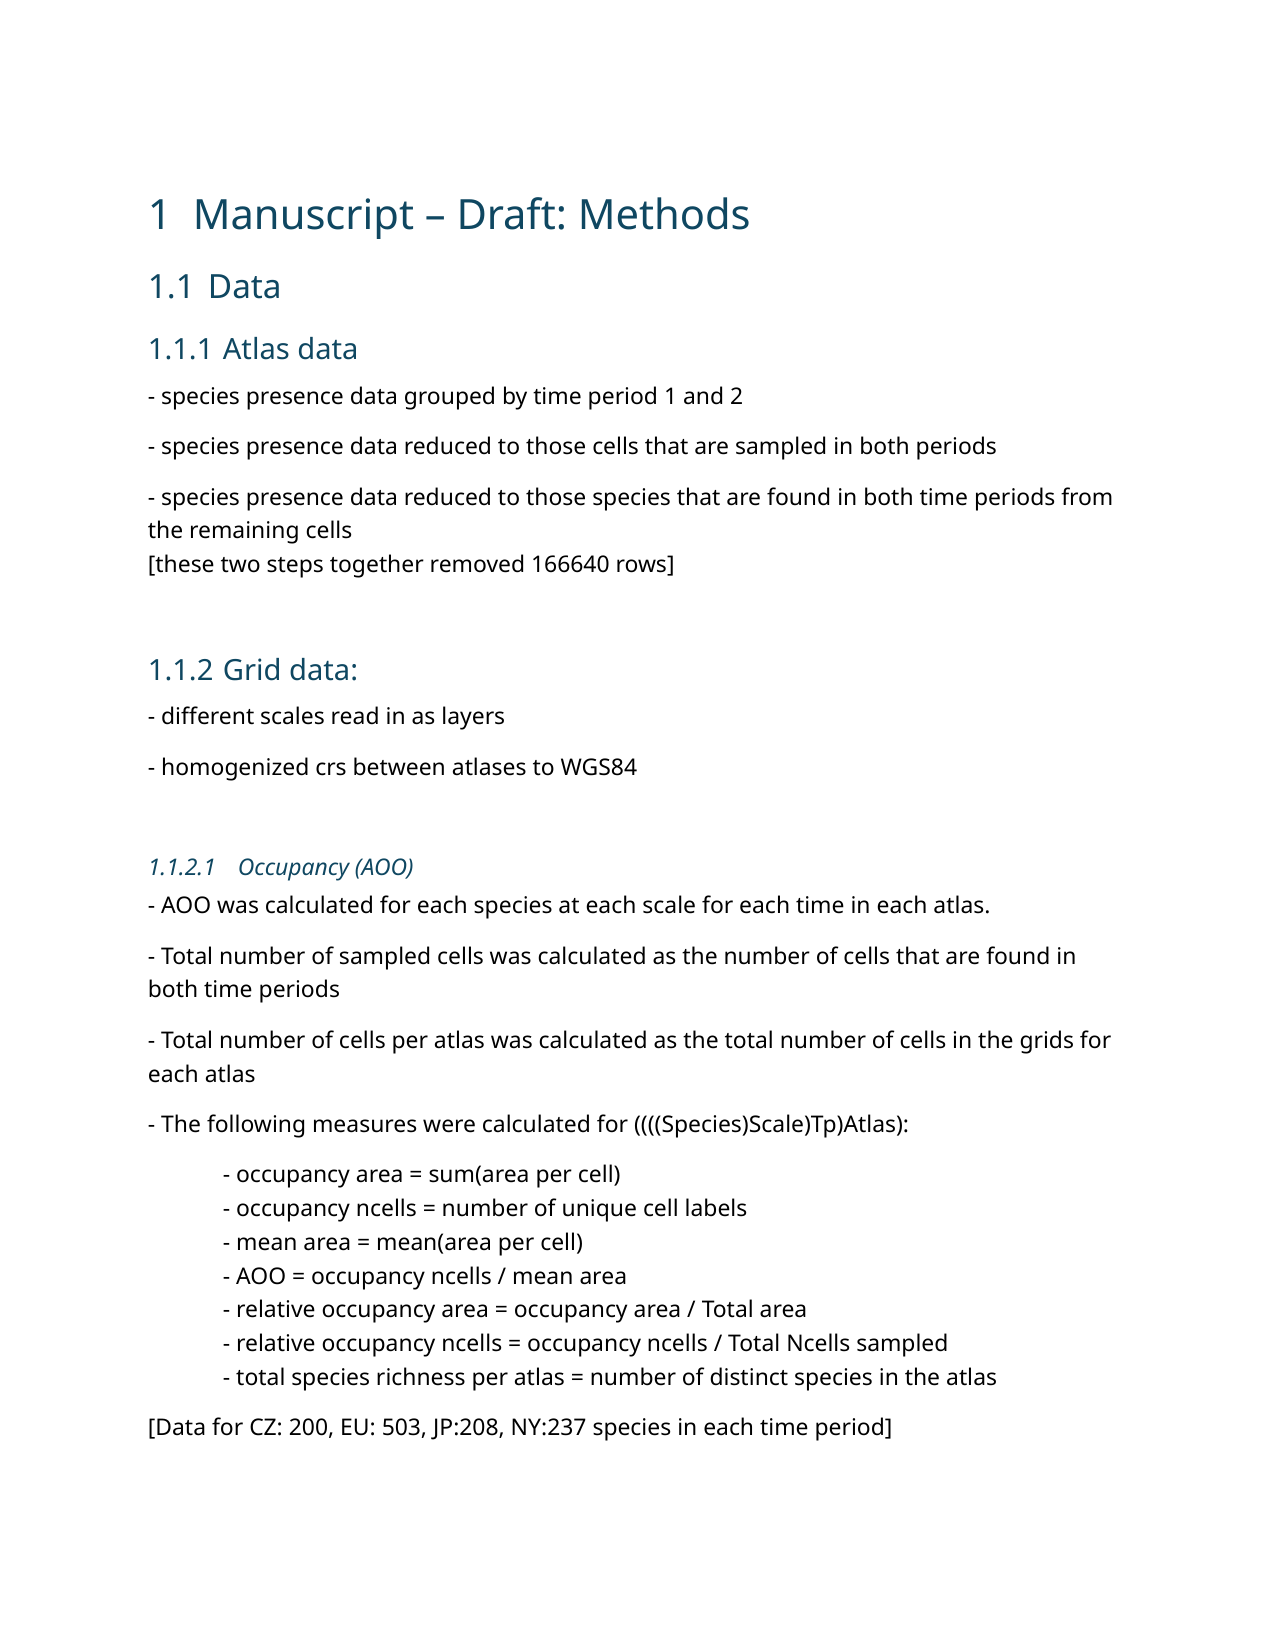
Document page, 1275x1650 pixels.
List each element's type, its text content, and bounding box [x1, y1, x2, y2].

text [Data for CZ: 200, EU: 503, JP:208, NY:237 species in each time period] [148, 1411, 1127, 1443]
subtitle Occupancy (AOO) [148, 851, 1127, 883]
subtitle Manuscript – Draft: Methods [148, 185, 1127, 242]
text - The following measures were calculated for ((((Species)Scale)Tp)Atlas): [148, 1108, 1127, 1139]
text - species presence data reduced to those cells that are sampled in both periods [148, 430, 1127, 461]
text - homogenized crs between atlases to WGS84 [148, 751, 1127, 782]
text - species presence data grouped by time period 1 and 2 [148, 380, 1127, 411]
text - species presence data reduced to those species that are found in both time periods from the remaining cells [these two steps together removed 166640 rows] [148, 481, 1127, 579]
text - Total number of cells per atlas was calculated as the total number of cells in the grids for each atlas [148, 1024, 1127, 1089]
subtitle Data [148, 263, 1127, 308]
subtitle Grid data: [148, 649, 1127, 689]
text - Total number of sampled cells was calculated as the number of cells that are found in both time periods [148, 940, 1127, 1005]
text - occupancy area = sum(area per cell) - occupancy ncells = number of unique cell labels - mean area = mean(area per cell) - AOO = occupancy ncells / mean area - relative occupancy area = occupancy area / Total area - relative occupancy ncells = occupancy ncells / Total Ncells sampled - total species richness per atlas = number of distinct species in the atlas [148, 1158, 1127, 1392]
text - AOO was calculated for each species at each scale for each time in each atlas. [148, 889, 1127, 921]
text - different scales read in as layers [148, 700, 1127, 731]
subtitle Atlas data [148, 329, 1127, 368]
